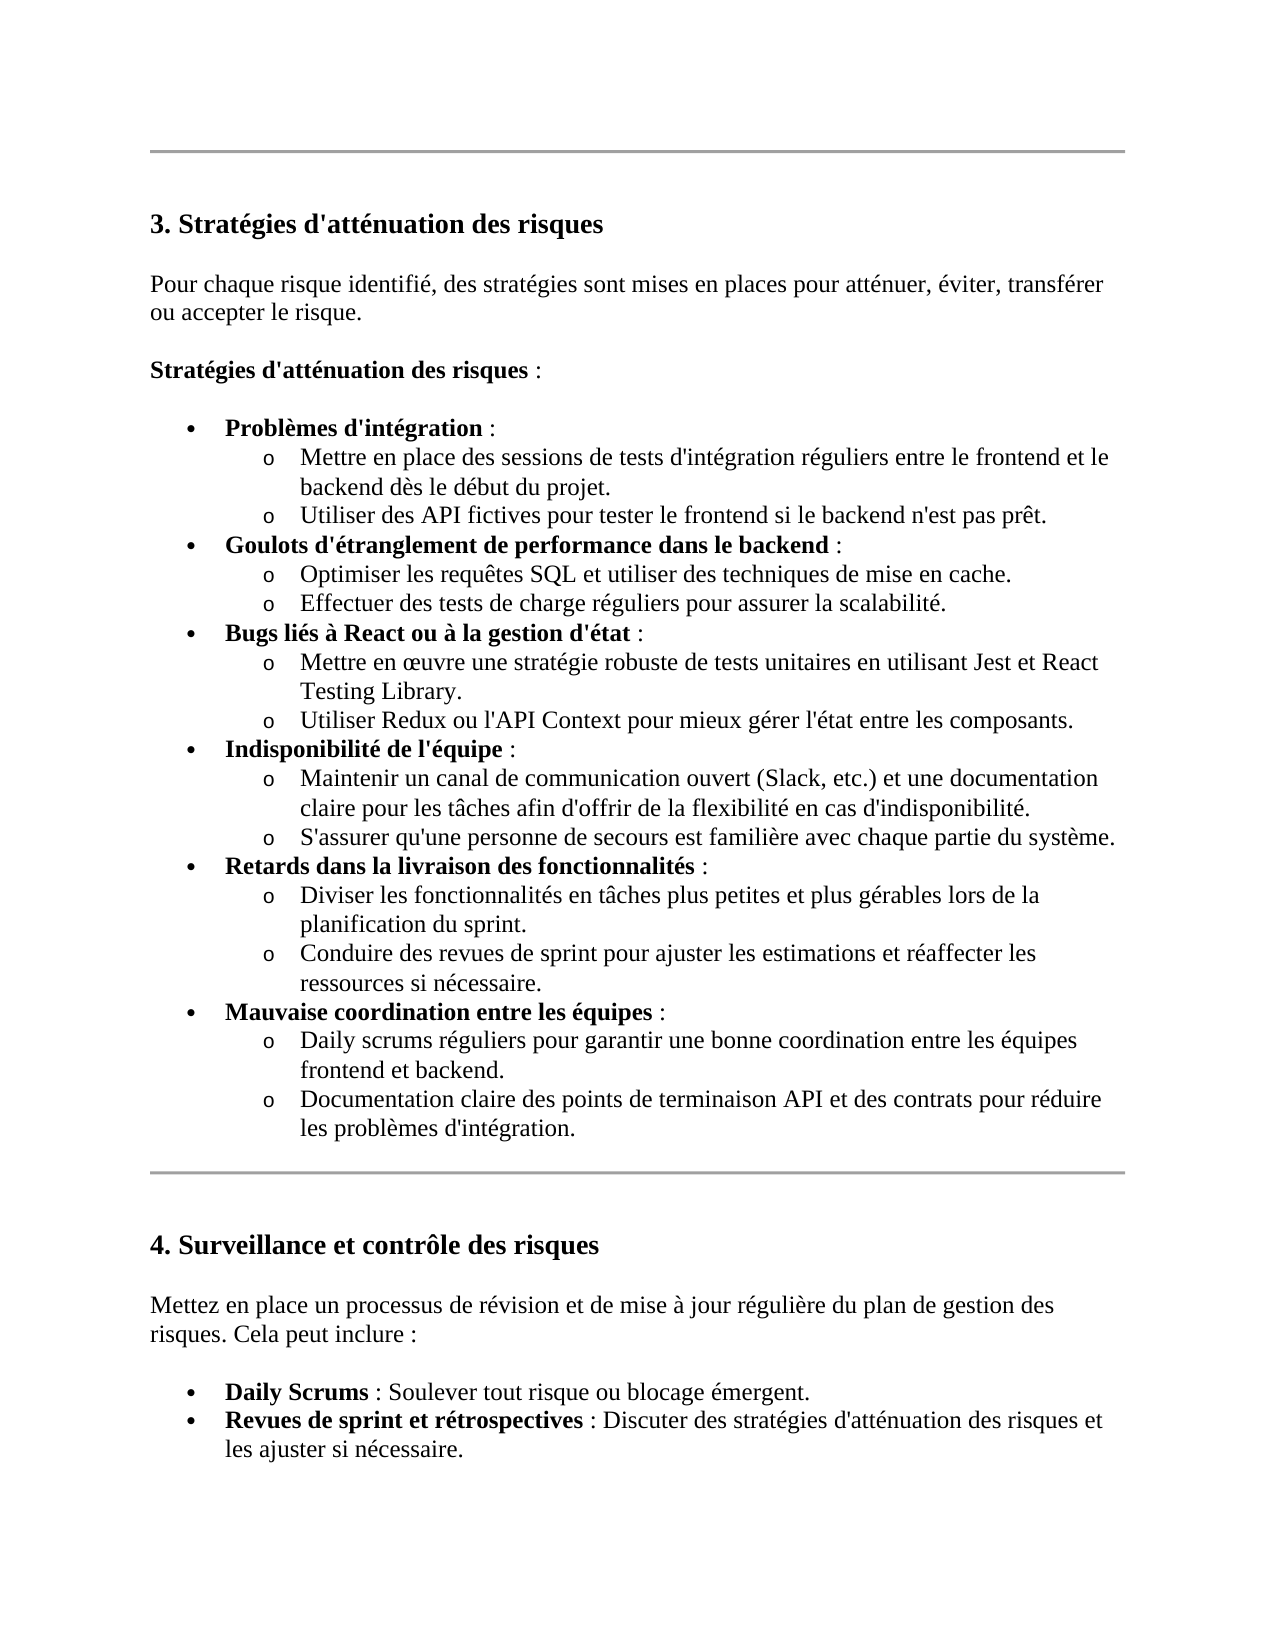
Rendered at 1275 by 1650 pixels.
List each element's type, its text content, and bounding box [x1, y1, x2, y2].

list Retards dans la livraison des fonctionnalités : [187, 851, 1125, 880]
text 3. Stratégies d'atténuation des risques [150, 207, 1125, 239]
list Bugs liés à React ou à la gestion d'état : [187, 618, 1125, 647]
list Mettre en œuvre une stratégie robuste de tests unitaires en utilisant Jest et React Testing Library. [262, 647, 1125, 705]
text 4. Surveillance et contrôle des risques [150, 1228, 1125, 1261]
list Daily scrums réguliers pour garantir une bonne coordination entre les équipes frontend et backend. [262, 1025, 1125, 1084]
list Documentation claire des points de terminaison API et des contrats pour réduire les problèmes d'intégration. [262, 1084, 1125, 1142]
list Problèmes d'intégration : [187, 413, 1125, 442]
list Utiliser Redux ou l'API Context pour mieux gérer l'état entre les composants. [262, 705, 1125, 734]
list Effectuer des tests de charge réguliers pour assurer la scalabilité. [262, 588, 1125, 618]
list Maintenir un canal de communication ouvert (Slack, etc.) et une documentation claire pour les tâches afin d'offrir de la flexibilité en cas d'indisponibilité. [262, 763, 1125, 822]
list Mauvaise coordination entre les équipes : [187, 997, 1125, 1025]
list Conduire des revues de sprint pour ajuster les estimations et réaffecter les ressources si nécessaire. [262, 938, 1125, 997]
list S'assurer qu'une personne de secours est familière avec chaque partie du système. [262, 822, 1125, 851]
list Utiliser des API fictives pour tester le frontend si le backend n'est pas prêt. [262, 500, 1125, 530]
list Mettre en place des sessions de tests d'intégration réguliers entre le frontend et le backend dès le début du projet. [262, 442, 1125, 500]
text Stratégies d'atténuation des risques : [150, 355, 1125, 384]
list Goulots d'étranglement de performance dans le backend : [187, 530, 1125, 559]
list Daily Scrums : Soulever tout risque ou blocage émergent. [187, 1377, 1125, 1405]
list Optimiser les requêtes SQL et utiliser des techniques de mise en cache. [262, 559, 1125, 588]
list Diviser les fonctionnalités en tâches plus petites et plus gérables lors de la planification du sprint. [262, 880, 1125, 938]
text Pour chaque risque identifié, des stratégies sont mises en places pour atténuer, éviter, transférer ou accepter le risque. [150, 269, 1125, 326]
text Mettez en place un processus de révision et de mise à jour régulière du plan de gestion des risques. Cela peut inclure : [150, 1290, 1125, 1347]
list Revues de sprint et rétrospectives : Discuter des stratégies d'atténuation des risques et les ajuster si nécessaire. [187, 1405, 1125, 1463]
list Indisponibilité de l'équipe : [187, 734, 1125, 763]
